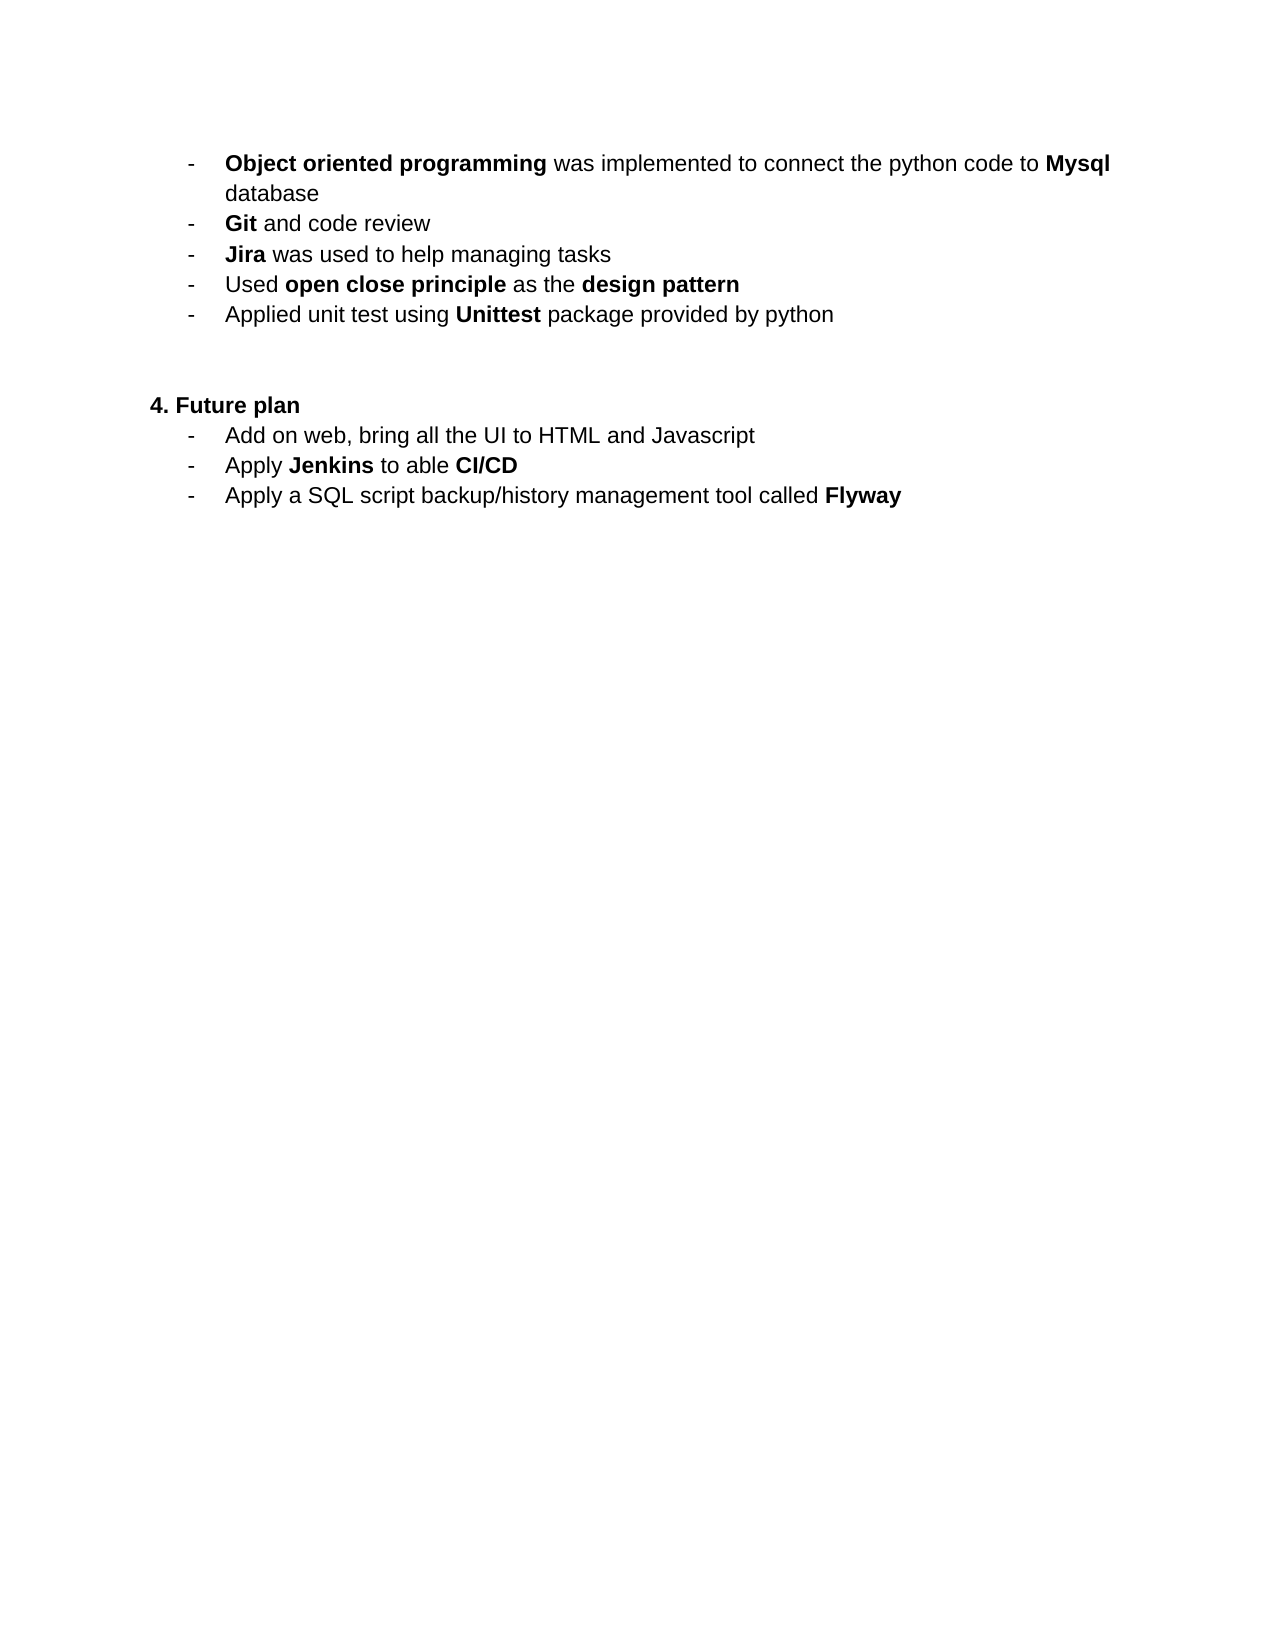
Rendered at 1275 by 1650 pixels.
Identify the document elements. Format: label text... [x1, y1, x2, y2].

text 4. Future plan [150, 392, 1125, 418]
list Apply a SQL script backup/history management tool called Flyway [187, 482, 1125, 509]
list Applied unit test using Unittest package provided by python [187, 301, 1125, 327]
list Object oriented programming was implemented to connect the python code to Mysql database [187, 150, 1125, 207]
list Used open close principle as the design pattern [187, 271, 1125, 297]
list Git and code review [187, 210, 1125, 237]
list Jira was used to help managing tasks [187, 241, 1125, 267]
list Add on web, bring all the UI to HTML and Javascript [187, 422, 1125, 448]
list Apply Jenkins to able CI/CD [187, 452, 1125, 478]
